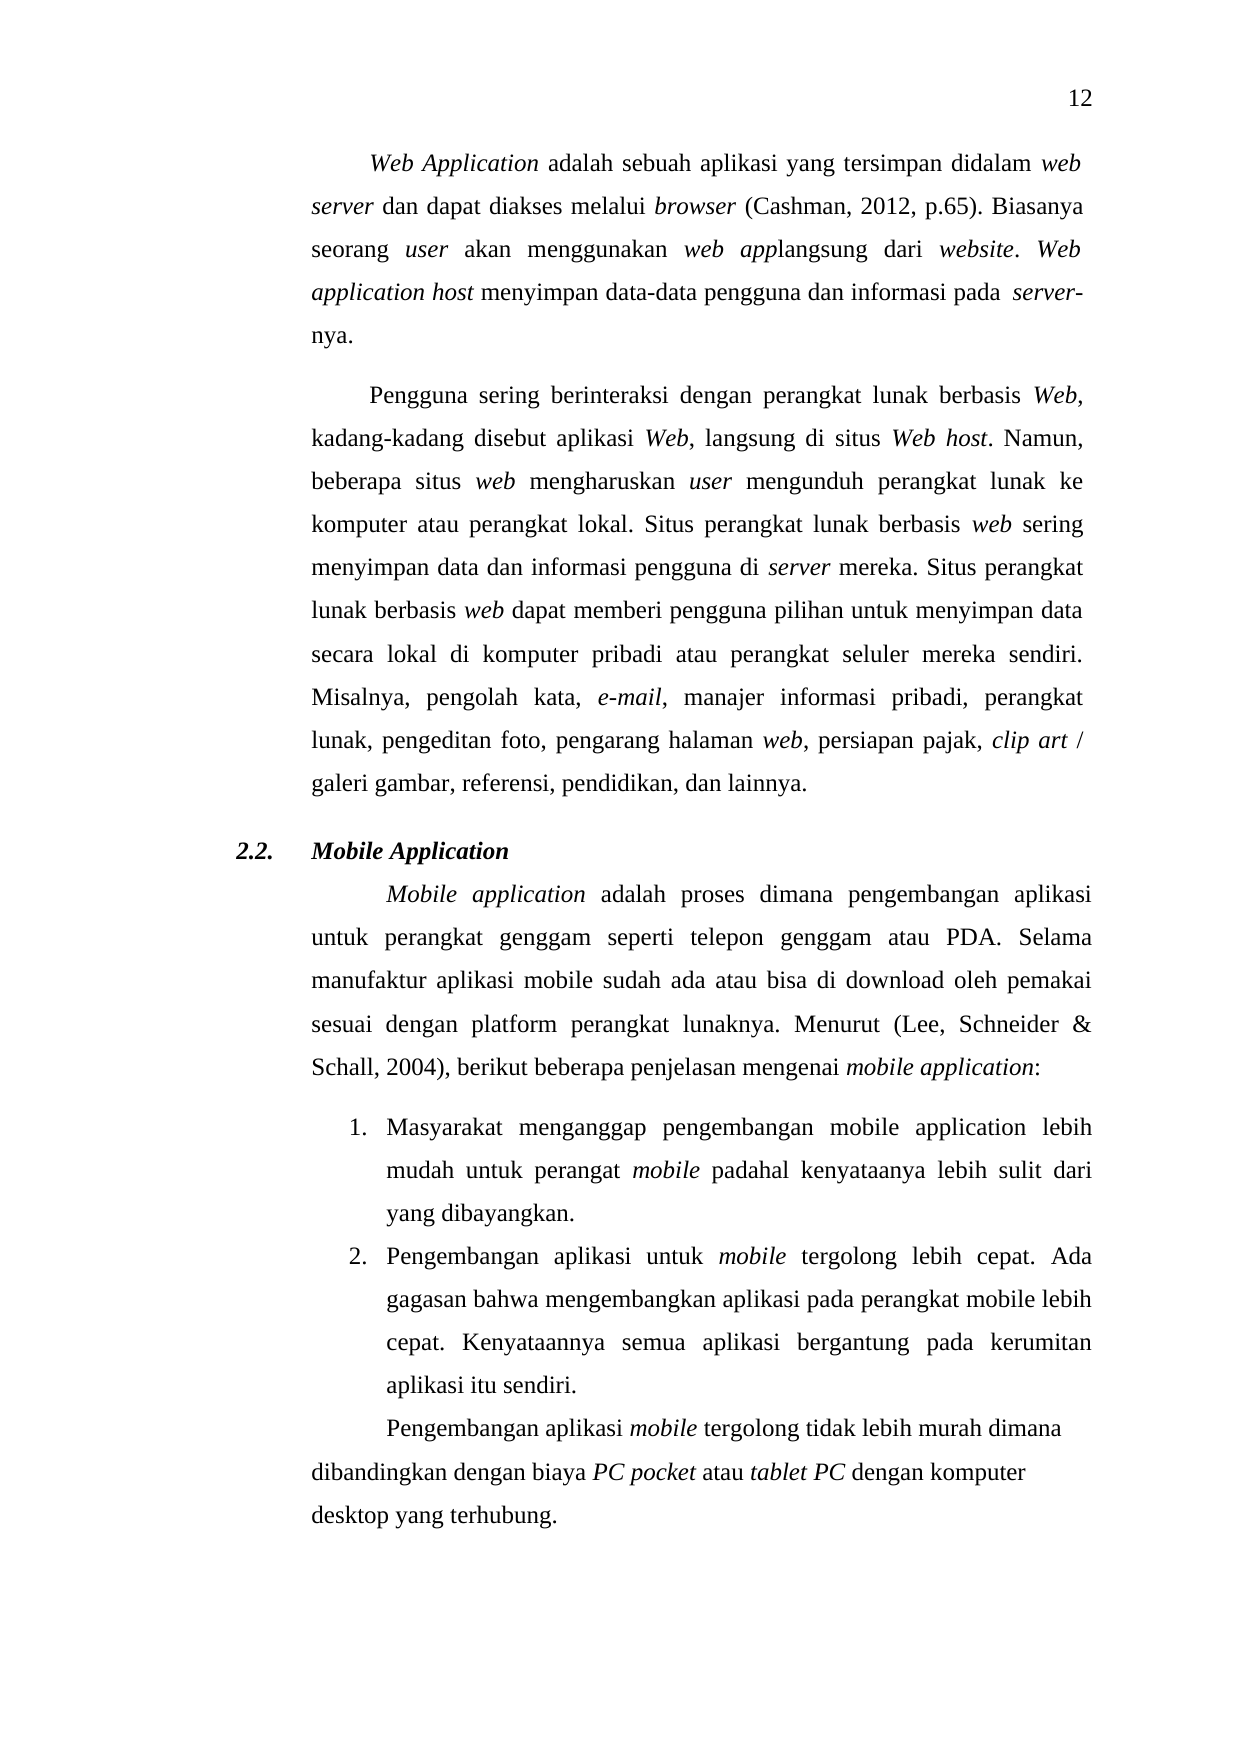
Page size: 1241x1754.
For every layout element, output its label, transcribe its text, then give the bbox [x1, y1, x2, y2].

text Pengguna sering berinteraksi dengan perangkat lunak berbasis Web, kadang-kadang disebut aplikasi Web, langsung di situs Web host. Namun, beberapa situs web mengharuskan user mengunduh perangkat lunak ke komputer atau perangkat lokal. Situs perangkat lunak berbasis web sering menyimpan data dan informasi pengguna di server mereka. Situs perangkat lunak berbasis web dapat memberi pengguna pilihan untuk menyimpan data secara lokal di komputer pribadi atau perangkat seluler mereka sendiri. Misalnya, pengolah kata, e-mail, manajer informasi pribadi, perangkat lunak, pengeditan foto, pengarang halaman web, persiapan pajak, clip art / galeri gambar, referensi, pendidikan, dan lainnya. [311, 380, 1083, 797]
text Mobile application adalah proses dimana pengembangan aplikasi untuk perangkat genggam seperti telepon genggam atau PDA. Selama manufaktur aplikasi mobile sudah ada atau bisa di download oleh pemakai sesuai dengan platform perangkat lunaknya. Menurut (Lee, Schneider & Schall, 2004), berikut beberapa penjelasan mengenai mobile application: [311, 879, 1092, 1081]
subtitle Mobile Application [274, 836, 1092, 865]
list Masyarakat menganggap pengembangan mobile application lebih mudah untuk perangat mobile padahal kenyataanya lebih sulit dari yang dibayangkan. [349, 1112, 1092, 1227]
text Pengembangan aplikasi mobile tergolong tidak lebih murah dimana dibandingkan dengan biaya PC pocket atau tablet PC dengan komputer desktop yang terhubung. [311, 1413, 1092, 1528]
list Pengembangan aplikasi untuk mobile tergolong lebih cepat. Ada gagasan bahwa mengembangkan aplikasi pada perangkat mobile lebih cepat. Kenyataannya semua aplikasi bergantung pada kerumitan aplikasi itu sendiri. [349, 1241, 1092, 1399]
text Web Application adalah sebuah aplikasi yang tersimpan didalam web server dan dapat diakses melalui browser (Cashman, 2012, p.65). Biasanya seorang user akan menggunakan web applangsung dari website. Web application host menyimpan data-data pengguna dan informasi pada server-nya. [311, 148, 1083, 349]
